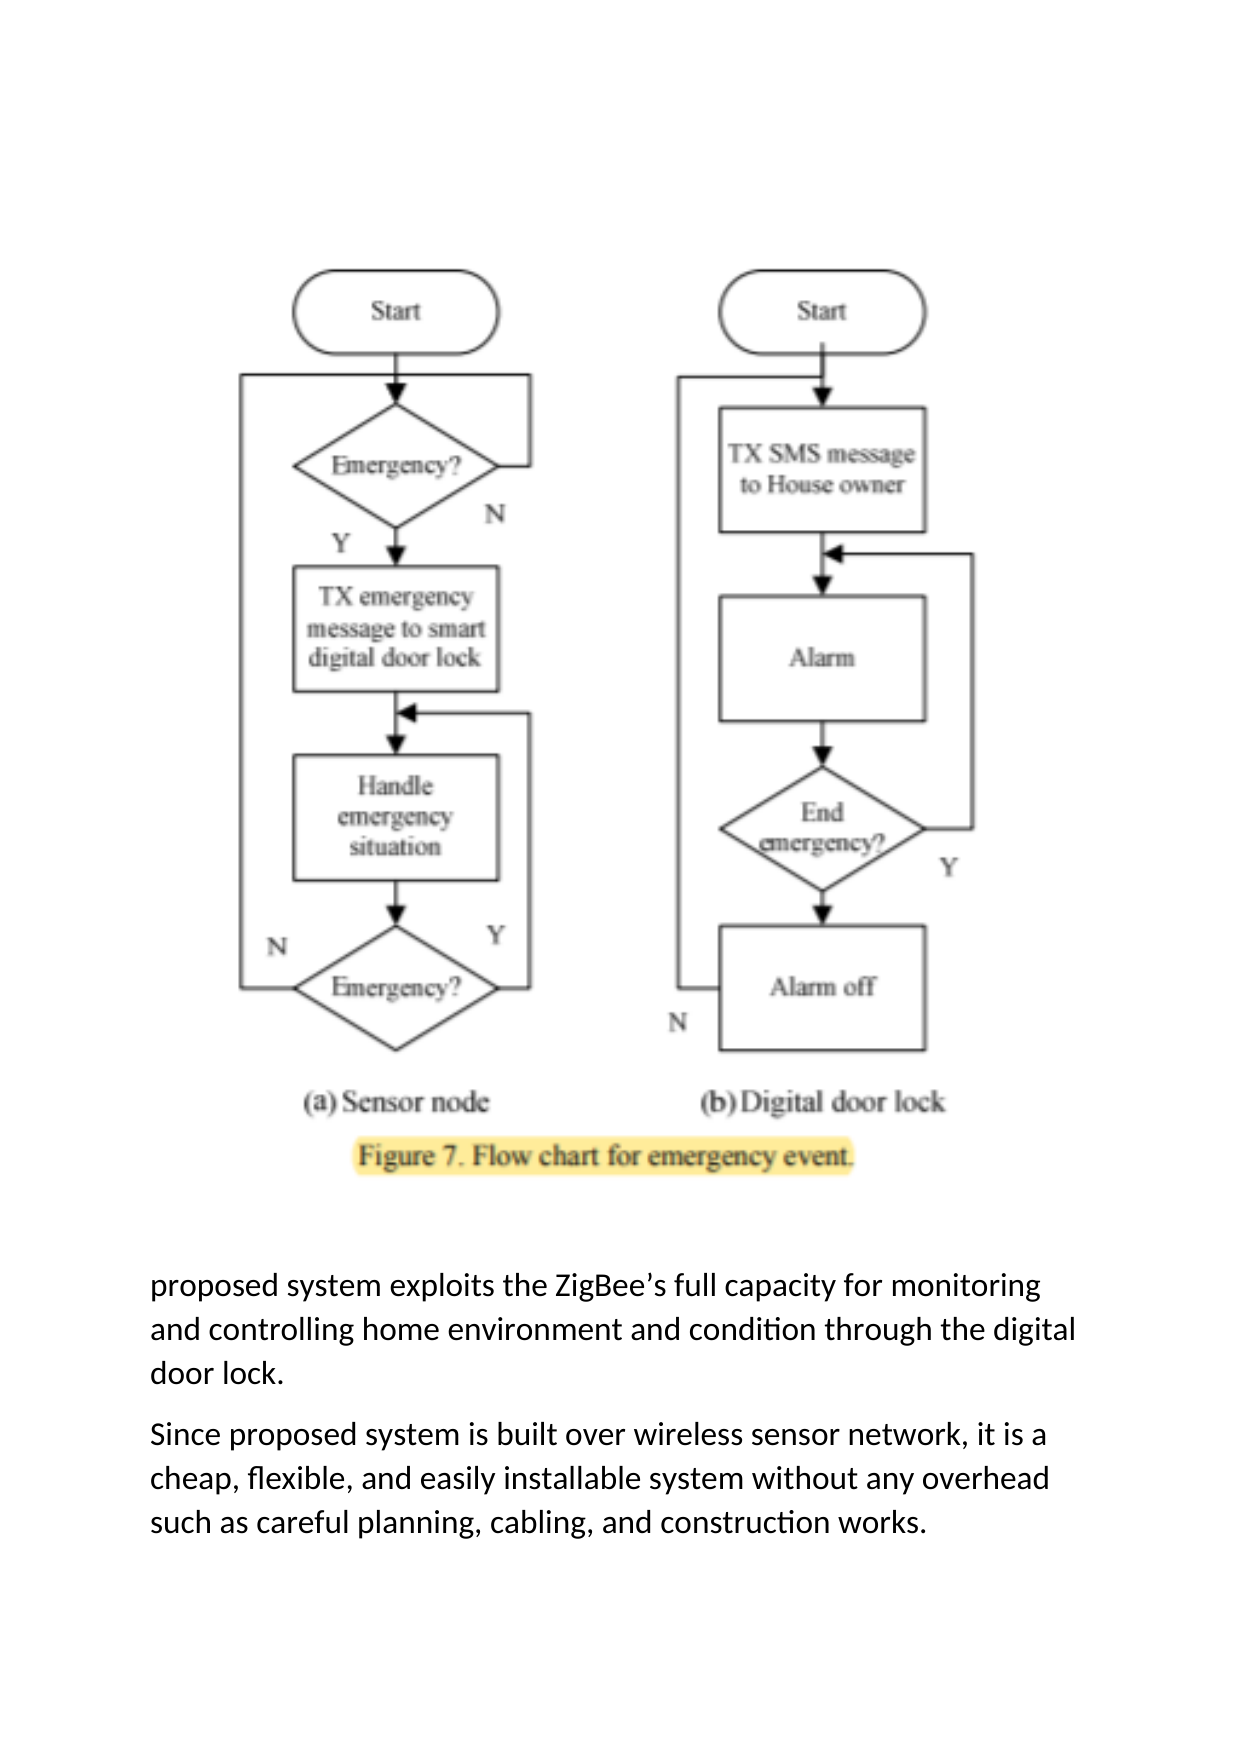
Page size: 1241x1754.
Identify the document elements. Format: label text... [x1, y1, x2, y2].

picture [150, 150, 1106, 1185]
text Since proposed system is built over wireless sensor network, it is a cheap, flexible, and easily installable system without any overhead such as careful planning, cabling, and construction works. [150, 1413, 1090, 1542]
text proposed system exploits the ZigBee’s full capacity for monitoring and controlling home environment and condition through the digital door lock. [150, 1264, 1090, 1393]
